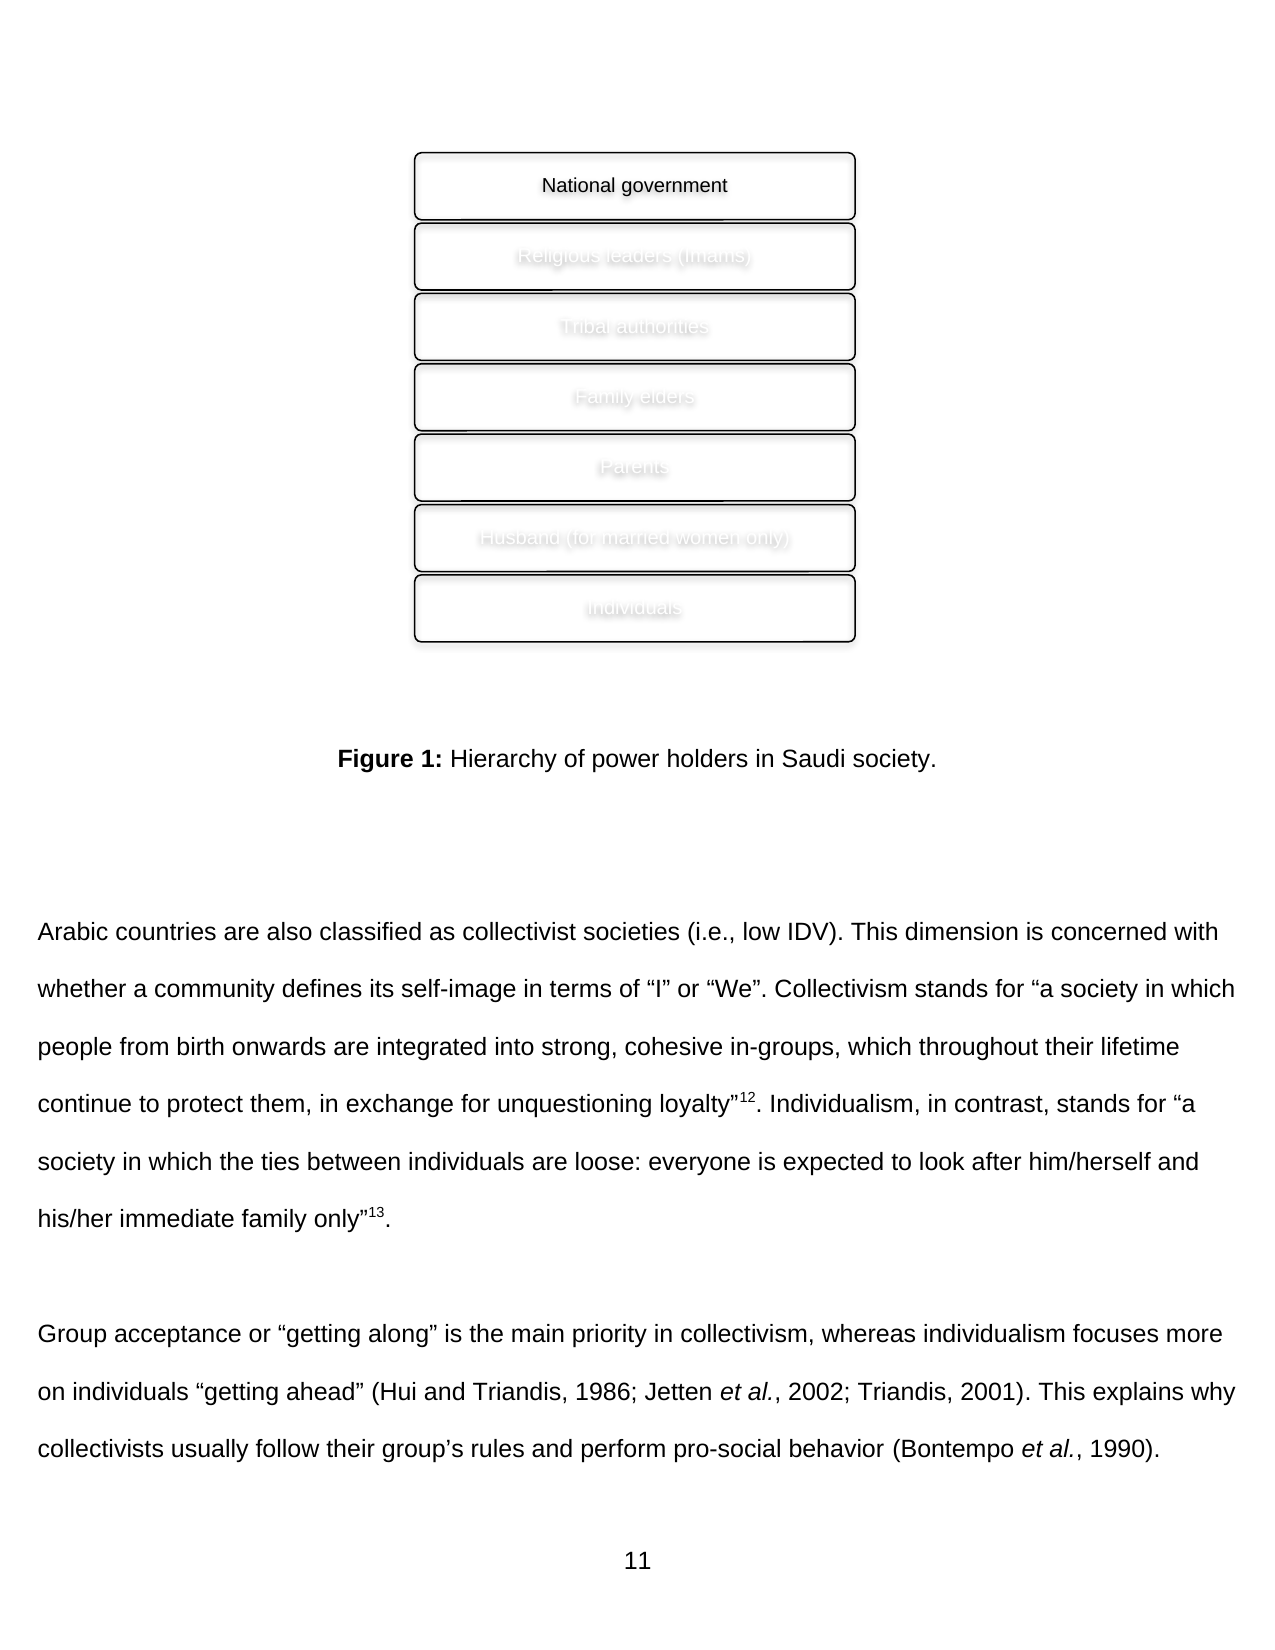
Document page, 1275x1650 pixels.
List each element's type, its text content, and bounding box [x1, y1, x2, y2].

text Arabic countries are also classified as collectivist societies (i.e., low IDV). This dimension is concerned with whether a community defines its self-image in terms of “I” or “We”. Collectivism stands for “a society in which people from birth onwards are integrated into strong, cohesive in-groups, which throughout their lifetime continue to protect them, in exchange for unquestioning loyalty”. Individualism, in contrast, stands for “a society in which the ties between individuals are loose: everyone is expected to look after him/herself and his/her immediate family only”. [37, 917, 1238, 1233]
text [37, 1319, 1238, 1463]
text Figure 1: Hierarchy of power holders in Saudi society. [37, 744, 1238, 773]
